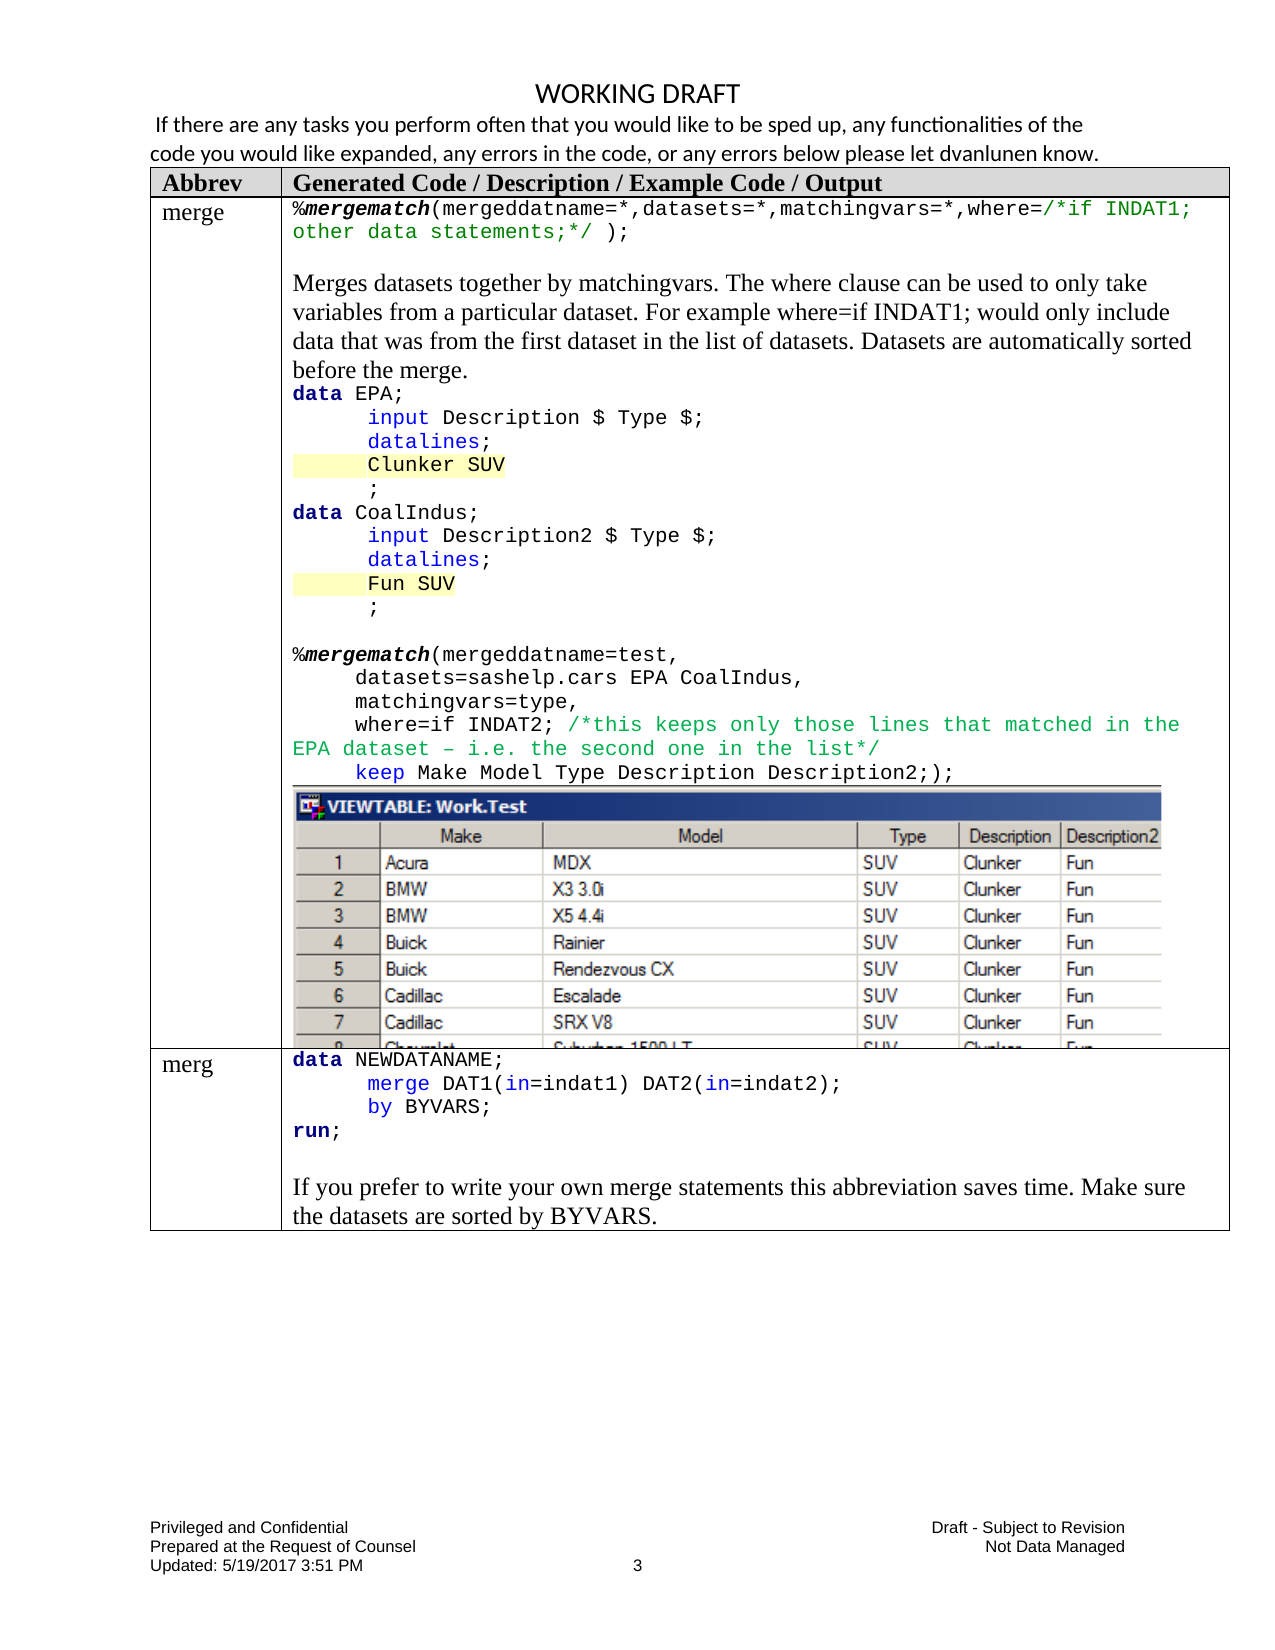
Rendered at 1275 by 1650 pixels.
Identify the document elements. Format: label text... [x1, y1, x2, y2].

table_cell merge [151, 198, 281, 1048]
table_header Generated Code / Description / Example Code / Output [282, 168, 1229, 196]
table_cell %mergematch(mergeddatname=*,datasets=*,matchingvars=*,where=/*if INDAT1; other data statements;*/ ); Merges datasets together by matchingvars. The where clause can be used to only take variables from a particular dataset. For example where=if INDAT1; would only include data that was from the first dataset in the list of datasets. Datasets are automatically sorted before the merge. data EPA; input Description $ Type $; datalines; Clunker SUV ; data CoalIndus; input Description2 $ Type $; datalines; Fun SUV ; %mergematch(mergeddatname=test, datasets=sashelp.cars EPA CoalIndus, matchingvars=type, where=if INDAT2; /*this keeps only those lines that matched in the EPA dataset – i.e. the second one in the list*/ keep Make Model Type Description Description2;); [282, 198, 1229, 1048]
table_header Abbrev [151, 168, 281, 196]
picture [292, 785, 1162, 1048]
table_cell data NEWDATANAME; merge DAT1(in=indat1) DAT2(in=indat2); by BYVARS; run; If you prefer to write your own merge statements this abbreviation saves time. Make sure the datasets are sorted by BYVARS. [282, 1049, 1229, 1230]
table_cell merg [151, 1049, 281, 1230]
